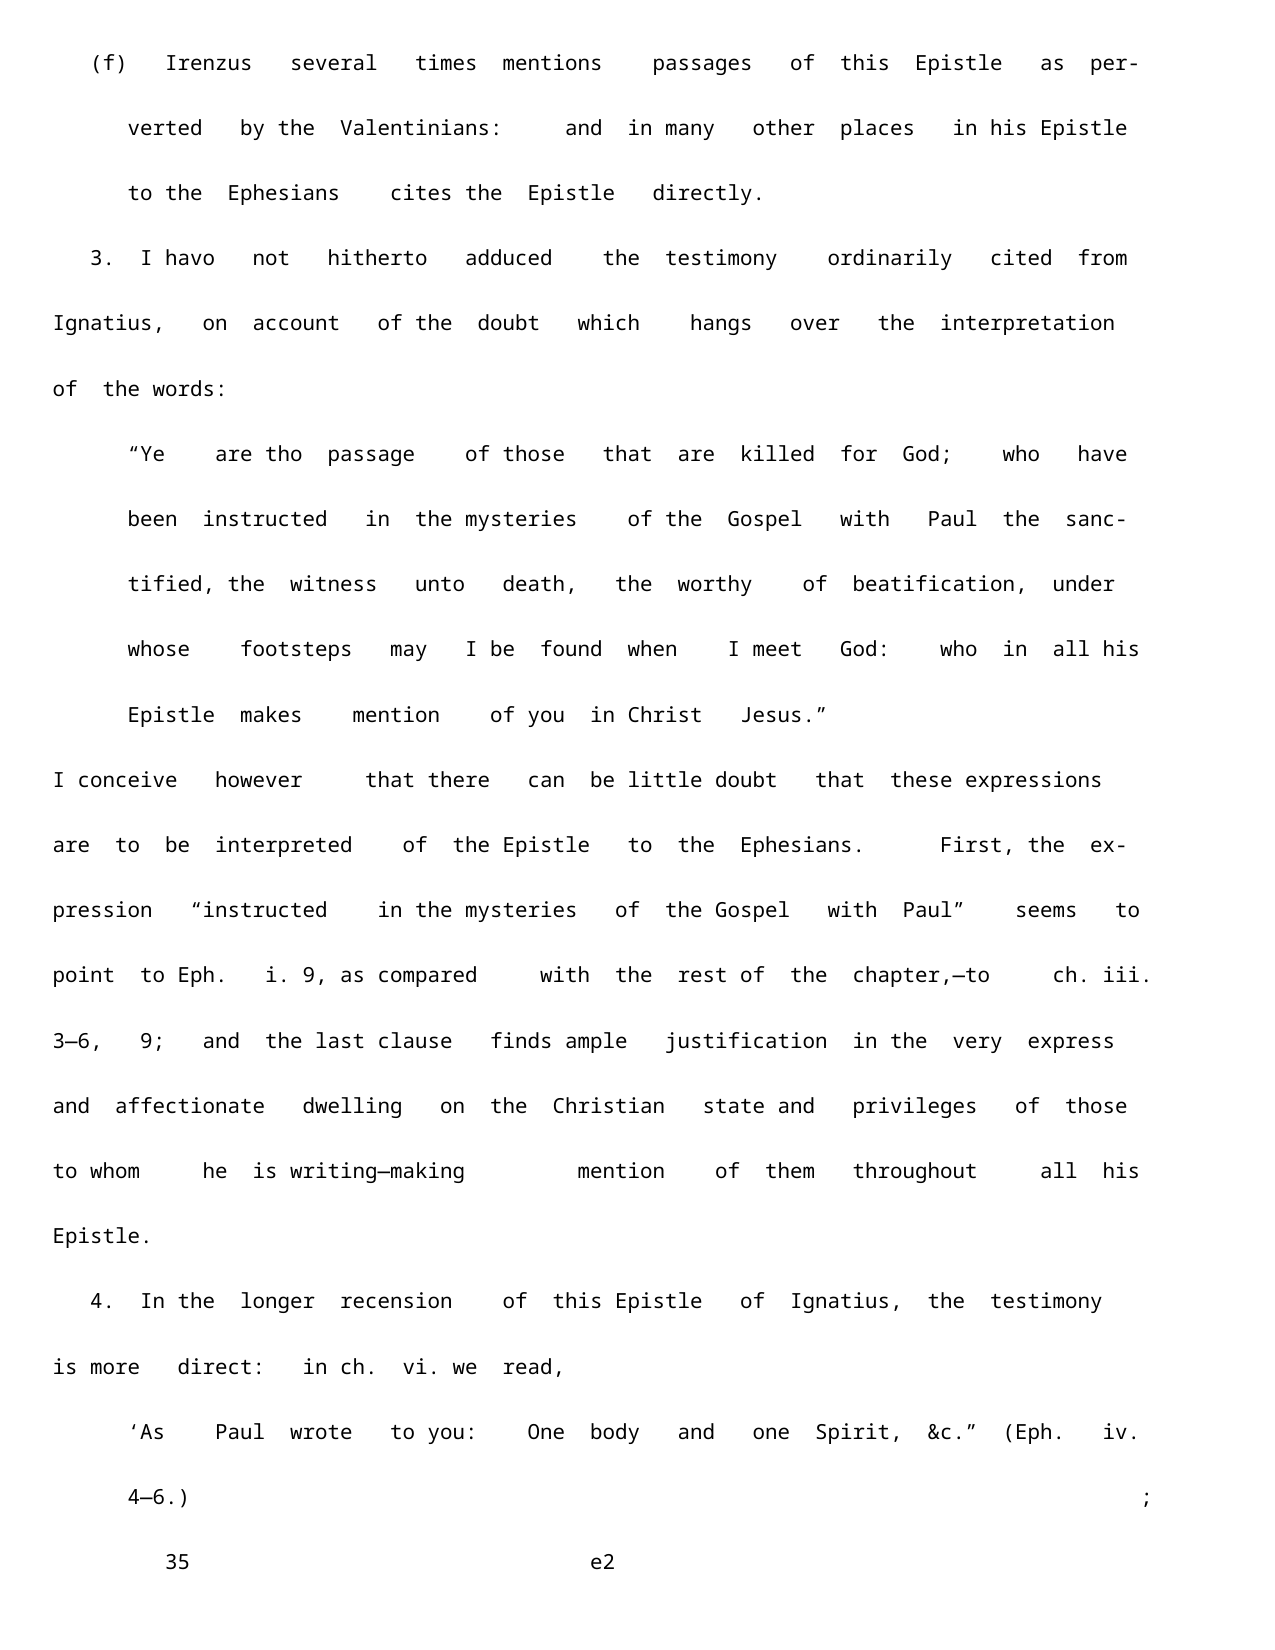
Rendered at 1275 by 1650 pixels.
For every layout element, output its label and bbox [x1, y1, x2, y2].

text [15, 15, 1260, 1608]
